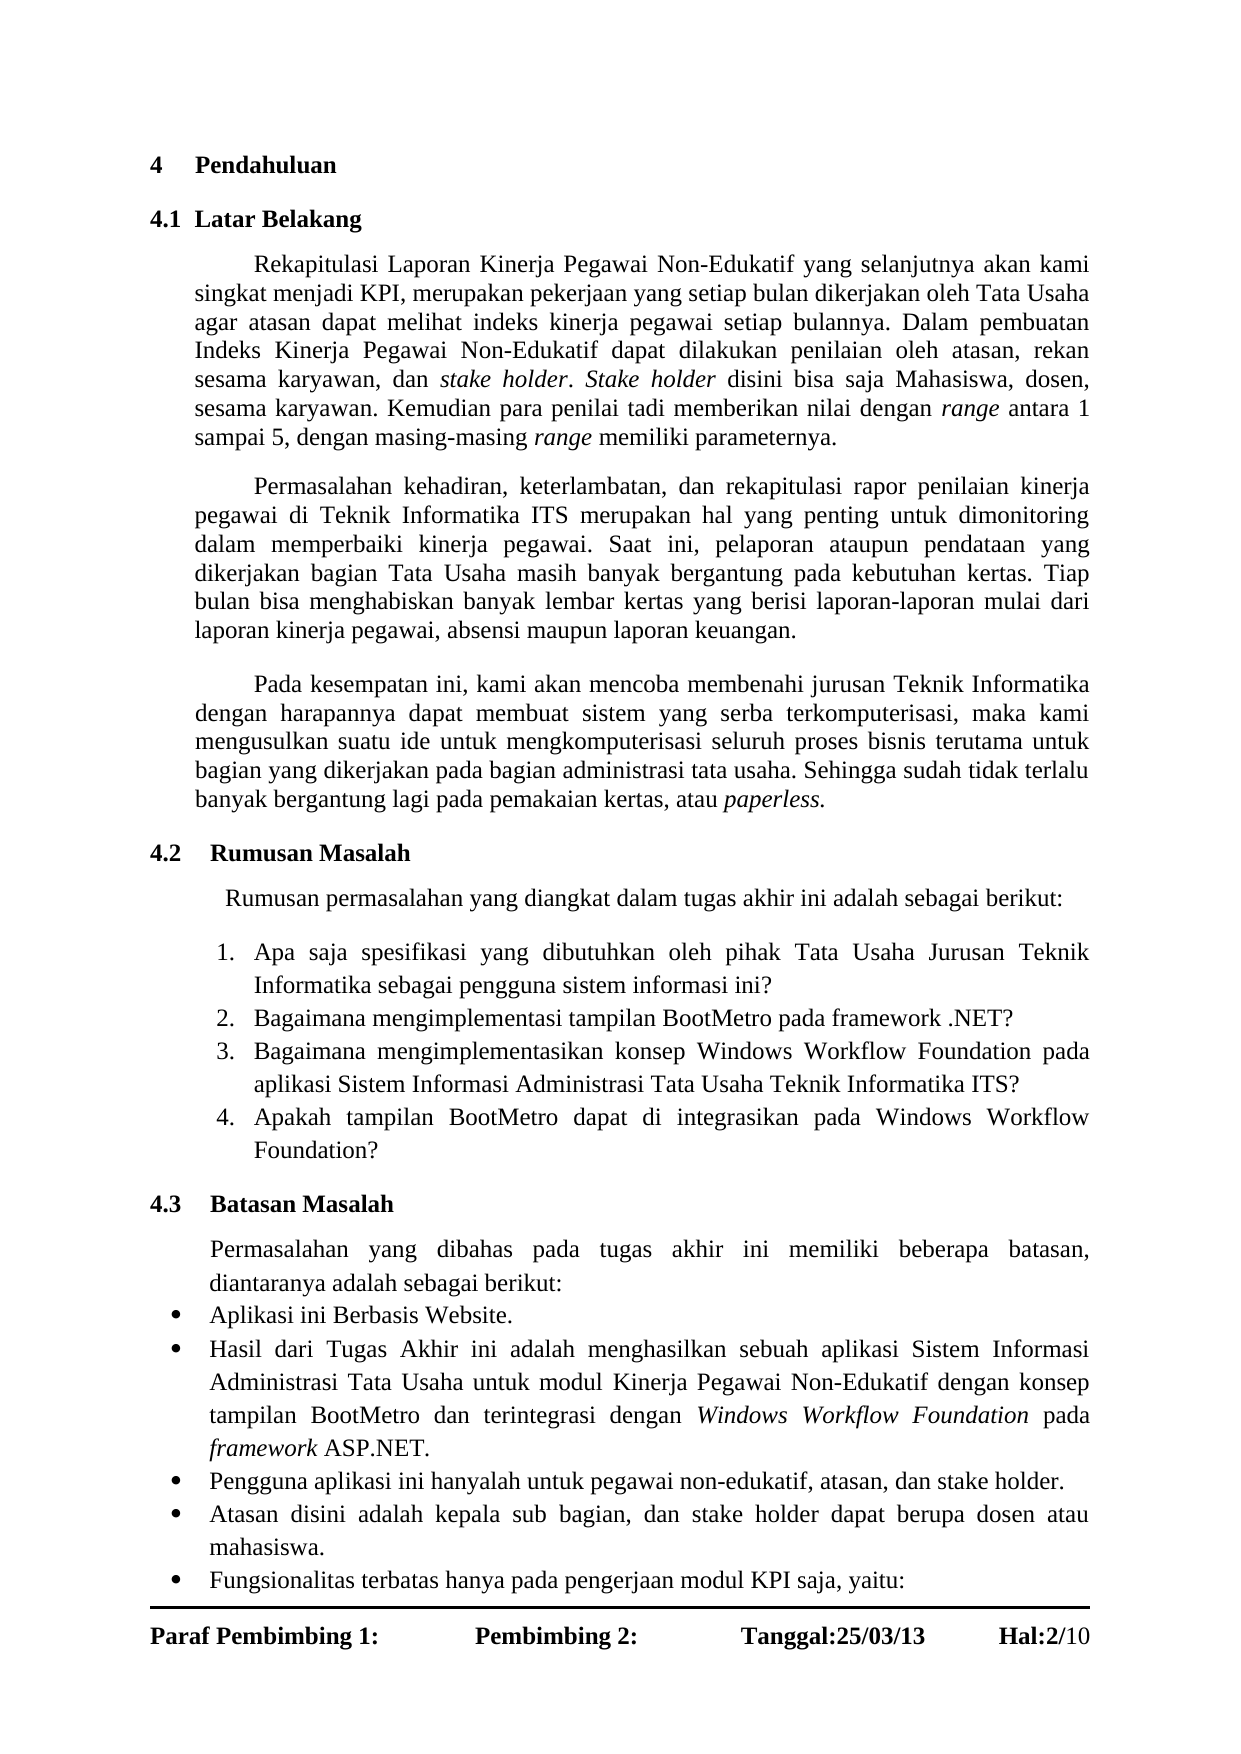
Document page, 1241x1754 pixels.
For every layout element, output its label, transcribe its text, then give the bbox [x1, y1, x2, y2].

list Bagaimana mengimplementasi tampilan BootMetro pada framework .NET? [216, 1003, 1090, 1032]
list Fungsionalitas terbatas hanya pada pengerjaan modul KPI saja, yaitu: [172, 1565, 1090, 1593]
list Permasalahan yang dibahas pada tugas akhir ini memiliki beberapa batasan, diantaranya adalah sebagai berikut: [209, 1234, 1090, 1296]
list Atasan disini adalah kepala sub bagian, dan stake holder dapat berupa dosen atau mahasiswa. [172, 1499, 1090, 1561]
text Rekapitulasi Laporan Kinerja Pegawai Non-Edukatif yang selanjutnya akan kami singkat menjadi KPI, merupakan pekerjaan yang setiap bulan dikerjakan oleh Tata Usaha agar atasan dapat melihat indeks kinerja pegawai setiap bulannya. Dalam pembuatan Indeks Kinerja Pegawai Non-Edukatif dapat dilakukan penilaian oleh atasan, rekan sesama karyawan, dan stake holder. Stake holder disini bisa saja Mahasiswa, dosen, sesama karyawan. Kemudian para penilai tadi memberikan nilai dengan range antara 1 sampai 5, dengan masing-masing range memiliki parameternya. [194, 249, 1090, 451]
list Apakah tampilan BootMetro dapat di integrasikan pada Windows Workflow Foundation? [216, 1102, 1090, 1164]
text Pada kesempatan ini, kami akan mencoba membenahi jurusan Teknik Informatika dengan harapannya dapat membuat sistem yang serba terkomputerisasi, maka kami mengusulkan suatu ide untuk mengkomputerisasi seluruh proses bisnis terutama untuk bagian yang dikerjakan pada bagian administrasi tata usaha. Sehingga sudah tidak terlalu banyak bergantung lagi pada pemakaian kertas, atau paperless. [195, 669, 1090, 813]
list Apa saja spesifikasi yang dibutuhkan oleh pihak Tata Usaha Jurusan Teknik Informatika sebagai pengguna sistem informasi ini? [216, 937, 1090, 999]
text Rumusan permasalahan yang diangkat dalam tugas akhir ini adalah sebagai berikut: [225, 883, 1090, 912]
subtitle Batasan Masalah [150, 1189, 1090, 1218]
list Aplikasi ini Berbasis Website. [172, 1301, 1090, 1329]
text Permasalahan kehadiran, keterlambatan, dan rekapitulasi rapor penilaian kinerja pegawai di Teknik Informatika ITS merupakan hal yang penting untuk dimonitoring dalam memperbaiki kinerja pegawai. Saat ini, pelaporan ataupun pendataan yang dikerjakan bagian Tata Usaha masih banyak bergantung pada kebutuhan kertas. Tiap bulan bisa menghabiskan banyak lembar kertas yang berisi laporan-laporan mulai dari laporan kinerja pegawai, absensi maupun laporan keuangan. [194, 471, 1090, 644]
list Bagaimana mengimplementasikan konsep Windows Workflow Foundation pada aplikasi Sistem Informasi Administrasi Tata Usaha Teknik Informatika ITS? [216, 1036, 1090, 1098]
subtitle Rumusan Masalah [150, 838, 1090, 866]
subtitle Pendahuluan [150, 150, 1090, 179]
list Pengguna aplikasi ini hanyalah untuk pegawai non-edukatif, atasan, dan stake holder. [172, 1466, 1090, 1494]
subtitle Latar Belakang [150, 204, 1090, 233]
list Hasil dari Tugas Akhir ini adalah menghasilkan sebuah aplikasi Sistem Informasi Administrasi Tata Usaha untuk modul Kinerja Pegawai Non-Edukatif dengan konsep tampilan BootMetro dan terintegrasi dengan Windows Workflow Foundation pada framework ASP.NET. [172, 1334, 1090, 1461]
